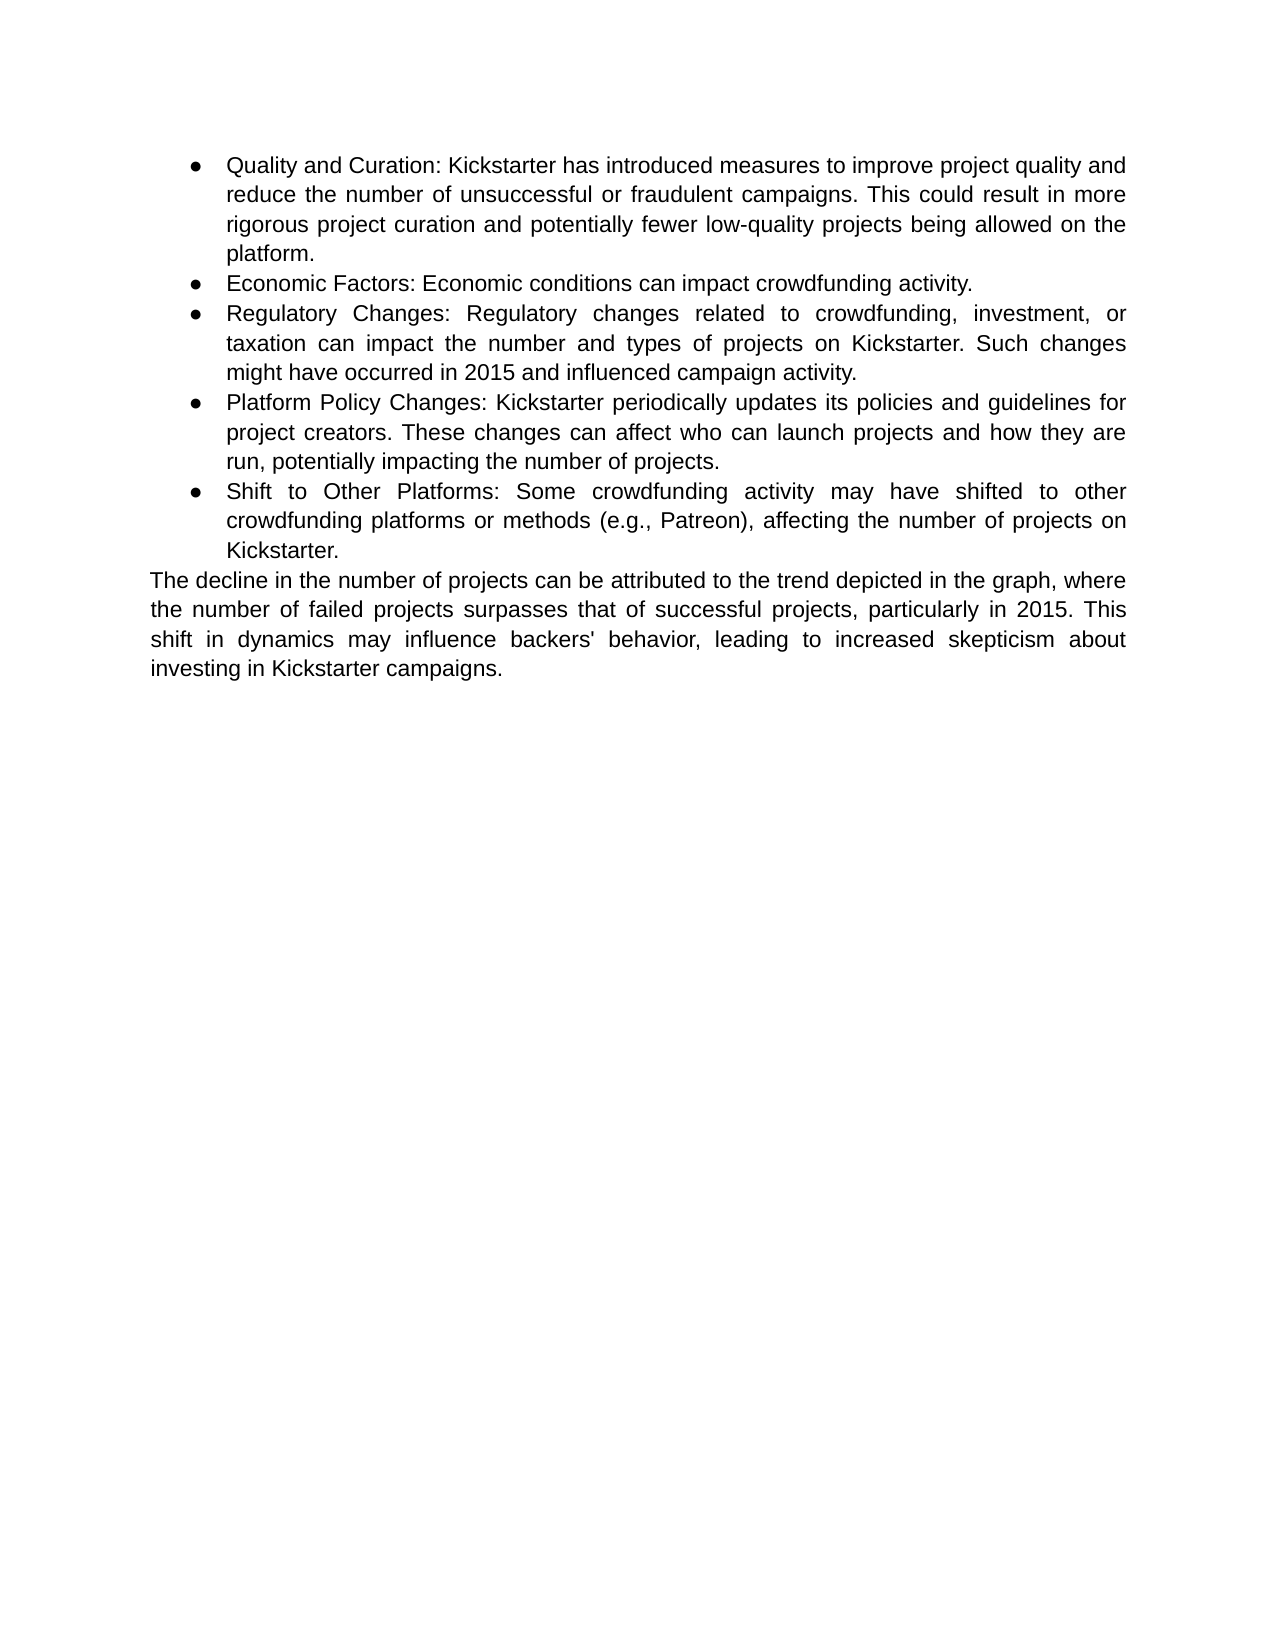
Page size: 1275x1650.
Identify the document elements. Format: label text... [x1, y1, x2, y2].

list Quality and Curation: Kickstarter has introduced measures to improve project quality and reduce the number of unsuccessful or fraudulent campaigns. This could result in more rigorous project curation and potentially fewer low-quality projects being allowed on the platform. [188, 152, 1127, 266]
list Platform Policy Changes: Kickstarter periodically updates its policies and guidelines for project creators. These changes can affect who can launch projects and how they are run, potentially impacting the number of projects. [188, 389, 1127, 474]
list Shift to Other Platforms: Some crowdfunding activity may have shifted to other crowdfunding platforms or methods (e.g., Patreon), affecting the number of projects on Kickstarter. [188, 478, 1127, 563]
list Regulatory Changes: Regulatory changes related to crowdfunding, investment, or taxation can impact the number and types of projects on Kickstarter. Such changes might have occurred in 2015 and influenced campaign activity. [188, 300, 1127, 385]
list Economic Factors: Economic conditions can impact crowdfunding activity. [188, 270, 1127, 296]
text The decline in the number of projects can be attributed to the trend depicted in the graph, where the number of failed projects surpasses that of successful projects, particularly in 2015. This shift in dynamics may influence backers' behavior, leading to increased skepticism about investing in Kickstarter campaigns. [149, 567, 1127, 682]
